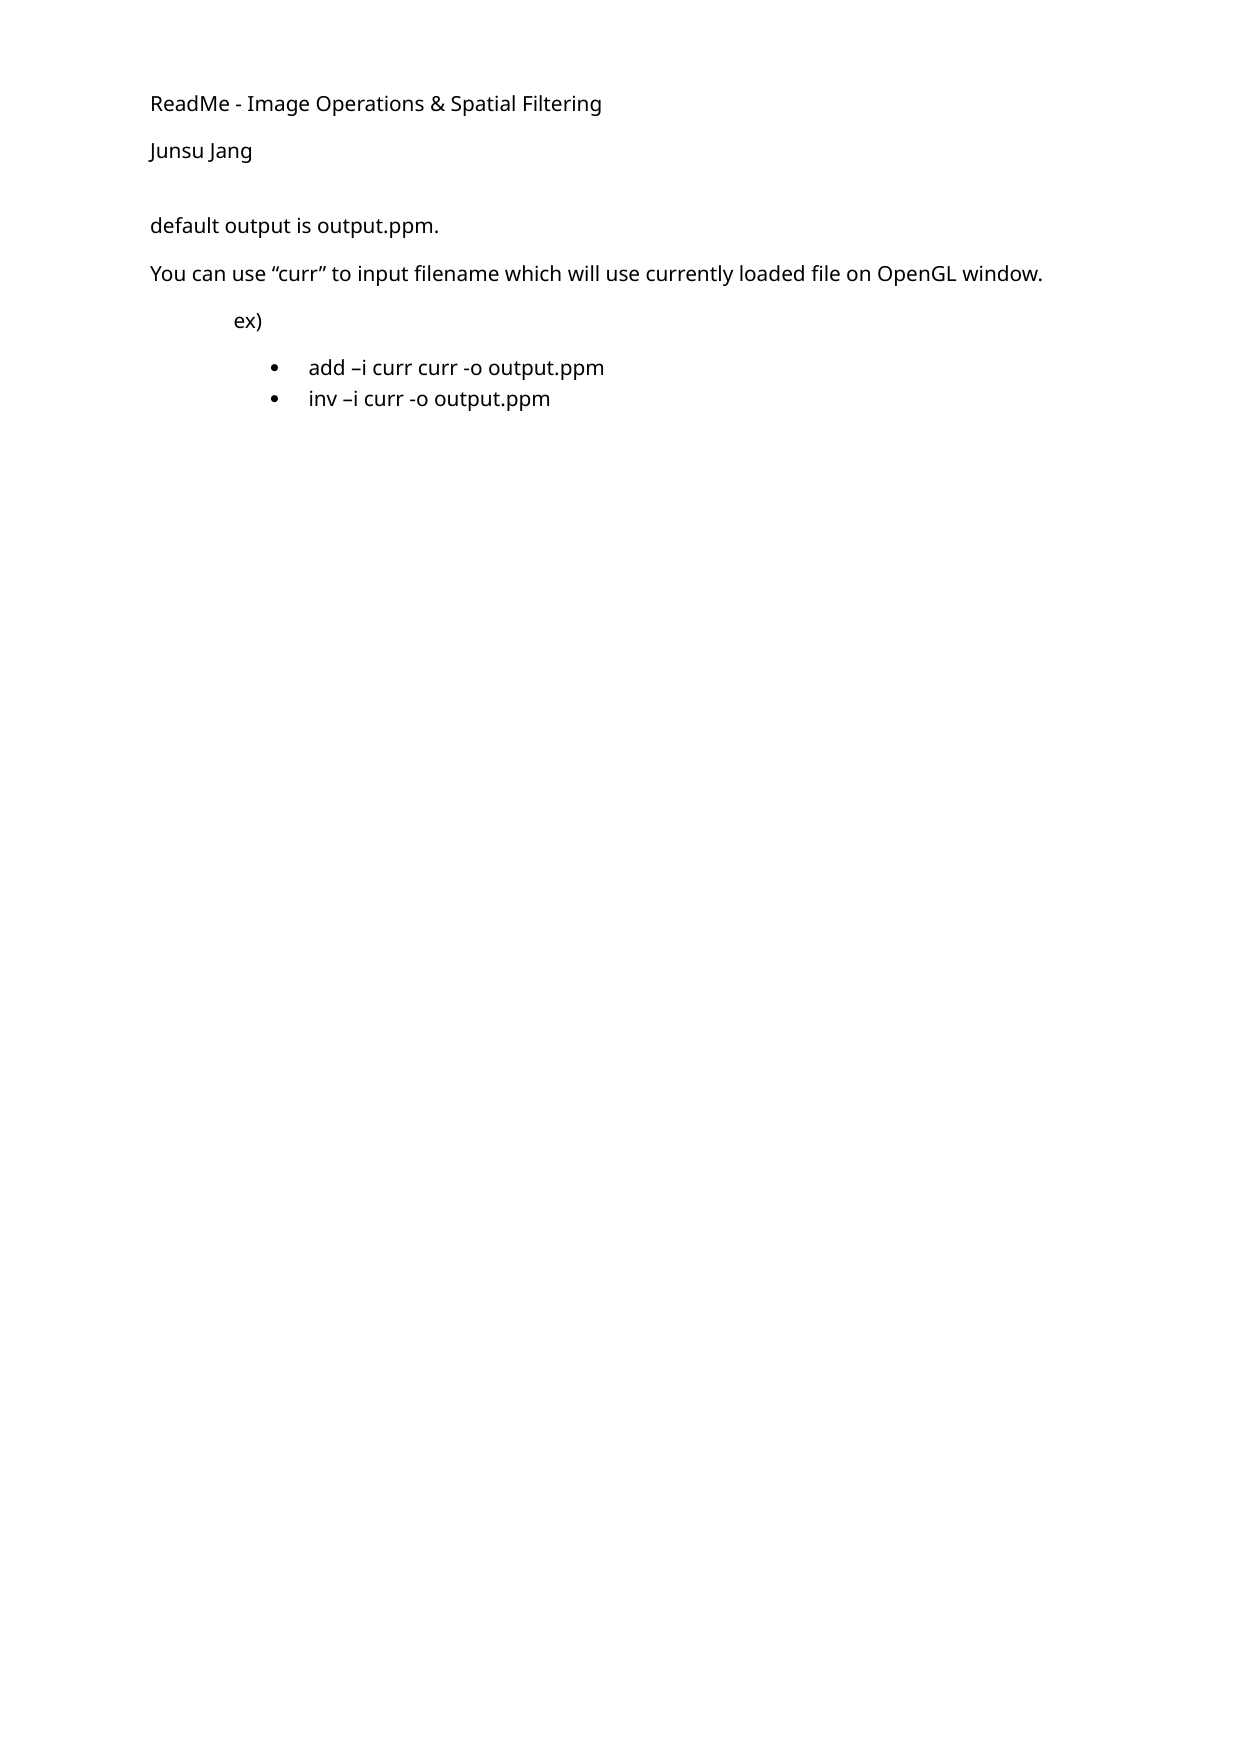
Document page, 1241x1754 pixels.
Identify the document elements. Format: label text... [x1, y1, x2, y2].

text ex) [150, 306, 1090, 335]
text default output is output.ppm. [150, 212, 1090, 240]
list add –i curr curr -o output.ppm [271, 353, 1090, 382]
list inv –i curr -o output.ppm [271, 384, 1090, 413]
text You can use “curr” to input filename which will use currently loaded file on OpenGL window. [150, 259, 1090, 287]
